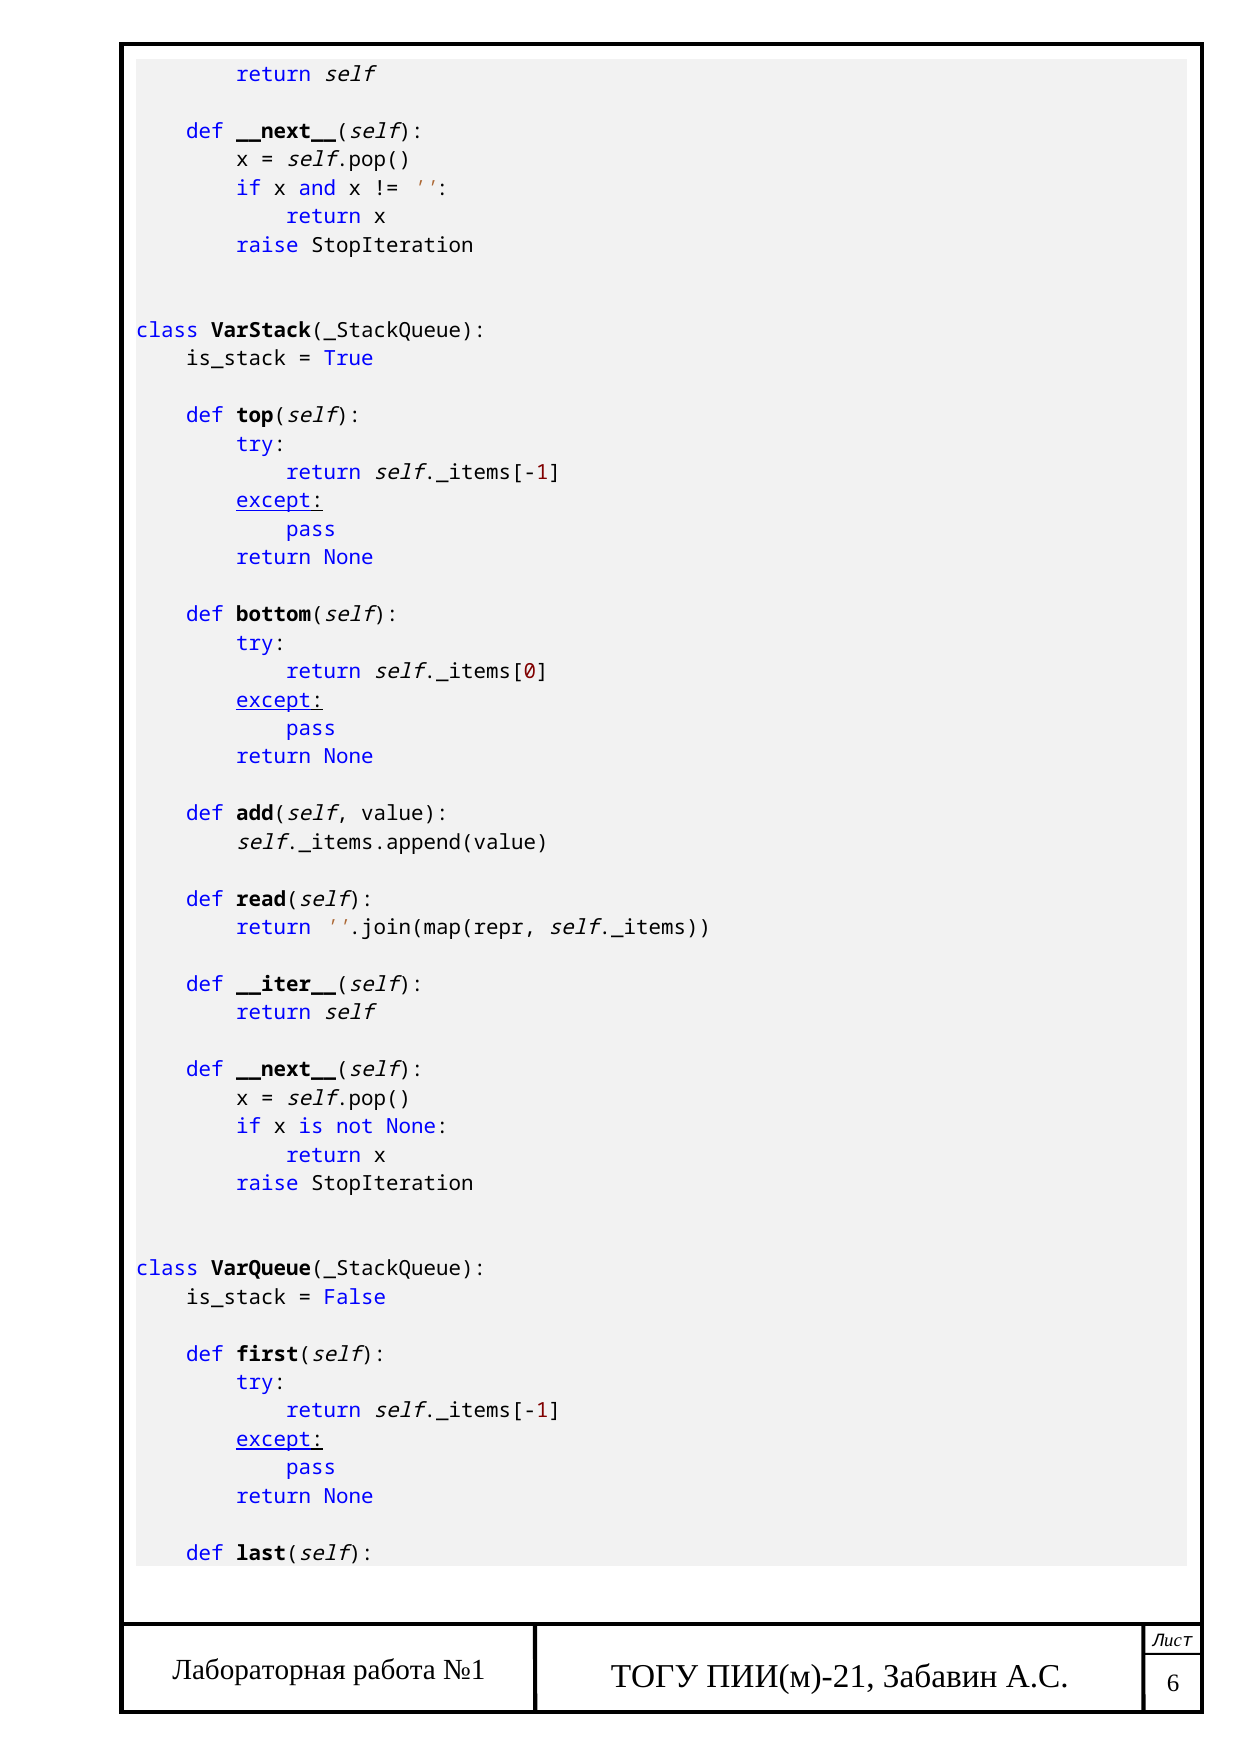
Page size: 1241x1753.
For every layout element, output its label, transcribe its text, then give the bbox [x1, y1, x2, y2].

text return self [136, 59, 1187, 87]
text pass [136, 713, 1187, 742]
text def add(self, value): [136, 798, 1187, 827]
text return self._items[-1] [136, 457, 1187, 486]
text return self [136, 997, 1187, 1026]
text def __next__(self): [136, 116, 1187, 144]
text raise StopIteration [136, 230, 1187, 258]
text except: [136, 1424, 1187, 1452]
text def __next__(self): [136, 1054, 1187, 1083]
text try: [136, 1367, 1187, 1396]
text is_stack = True [136, 343, 1187, 372]
text def bottom(self): [136, 599, 1187, 628]
text try: [136, 628, 1187, 656]
text return None [136, 542, 1187, 571]
text self._items.append(value) [136, 827, 1187, 855]
text pass [136, 514, 1187, 542]
text is_stack = False [136, 1282, 1187, 1310]
text if x is not None: [136, 1111, 1187, 1140]
text try: [136, 429, 1187, 457]
text def first(self): [136, 1339, 1187, 1367]
text x = self.pop() [136, 1083, 1187, 1111]
text pass [136, 1452, 1187, 1481]
text return self._items[0] [136, 656, 1187, 685]
text def last(self): [136, 1538, 1187, 1566]
text def __iter__(self): [136, 969, 1187, 997]
text except: [136, 486, 1187, 514]
text return None [136, 742, 1187, 770]
text return x [136, 1140, 1187, 1168]
text return ''.join(map(repr, self._items)) [136, 912, 1187, 941]
text if x and x != '': [136, 173, 1187, 201]
text raise StopIteration [136, 1168, 1187, 1197]
text except: [136, 685, 1187, 713]
text return x [136, 201, 1187, 230]
text def top(self): [136, 400, 1187, 429]
text x = self.pop() [136, 144, 1187, 173]
text return self._items[-1] [136, 1396, 1187, 1424]
text class VarQueue(_StackQueue): [136, 1253, 1187, 1282]
text return None [136, 1481, 1187, 1509]
text def read(self): [136, 884, 1187, 912]
text class VarStack(_StackQueue): [136, 315, 1187, 343]
